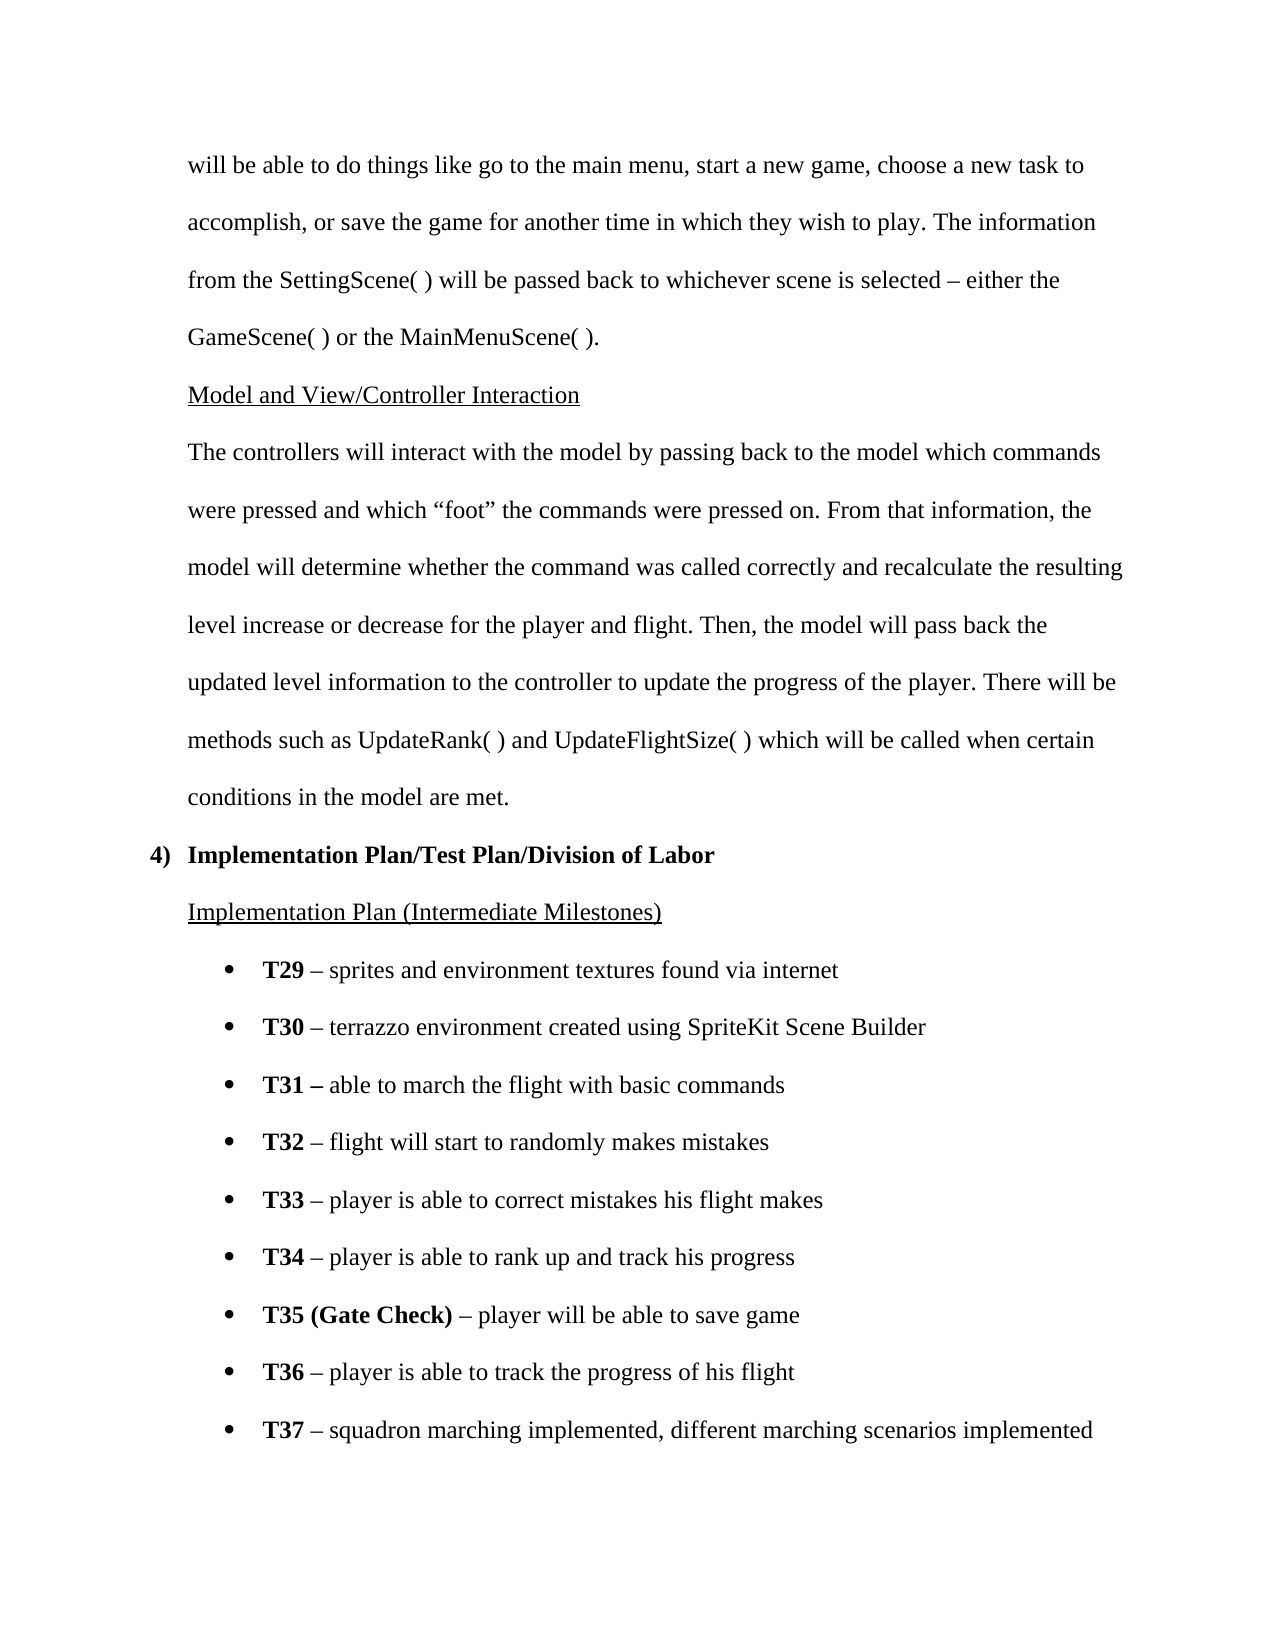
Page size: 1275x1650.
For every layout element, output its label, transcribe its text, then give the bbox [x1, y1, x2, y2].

list T31 – able to march the flight with basic commands [225, 1070, 1125, 1099]
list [187, 150, 1125, 351]
list T37 – squadron marching implemented, different marching scenarios implemented [225, 1415, 1125, 1444]
list T36 – player is able to track the progress of his flight [225, 1357, 1125, 1386]
list Implementation Plan (Intermediate Milestones) [187, 897, 1125, 926]
list T33 – player is able to correct mistakes his flight makes [225, 1185, 1125, 1214]
list Model and View/Controller Interaction [187, 380, 1125, 409]
list T29 – sprites and environment textures found via internet [225, 955, 1125, 984]
list T35 (Gate Check) – player will be able to save game [225, 1300, 1125, 1329]
list T30 – terrazzo environment created using SpriteKit Scene Builder [225, 1012, 1125, 1041]
list The controllers will interact with the model by passing back to the model which commands were pressed and which “foot” the commands were pressed on. From that information, the model will determine whether the command was called correctly and recalculate the resulting level increase or decrease for the player and flight. Then, the model will pass back the updated level information to the controller to update the progress of the player. There will be methods such as UpdateRank( ) and UpdateFlightSize( ) which will be called when certain conditions in the model are met. [187, 437, 1125, 811]
list T34 – player is able to rank up and track his progress [225, 1242, 1125, 1271]
list Implementation Plan/Test Plan/Division of Labor [150, 840, 1125, 869]
list T32 – flight will start to randomly makes mistakes [225, 1127, 1125, 1156]
